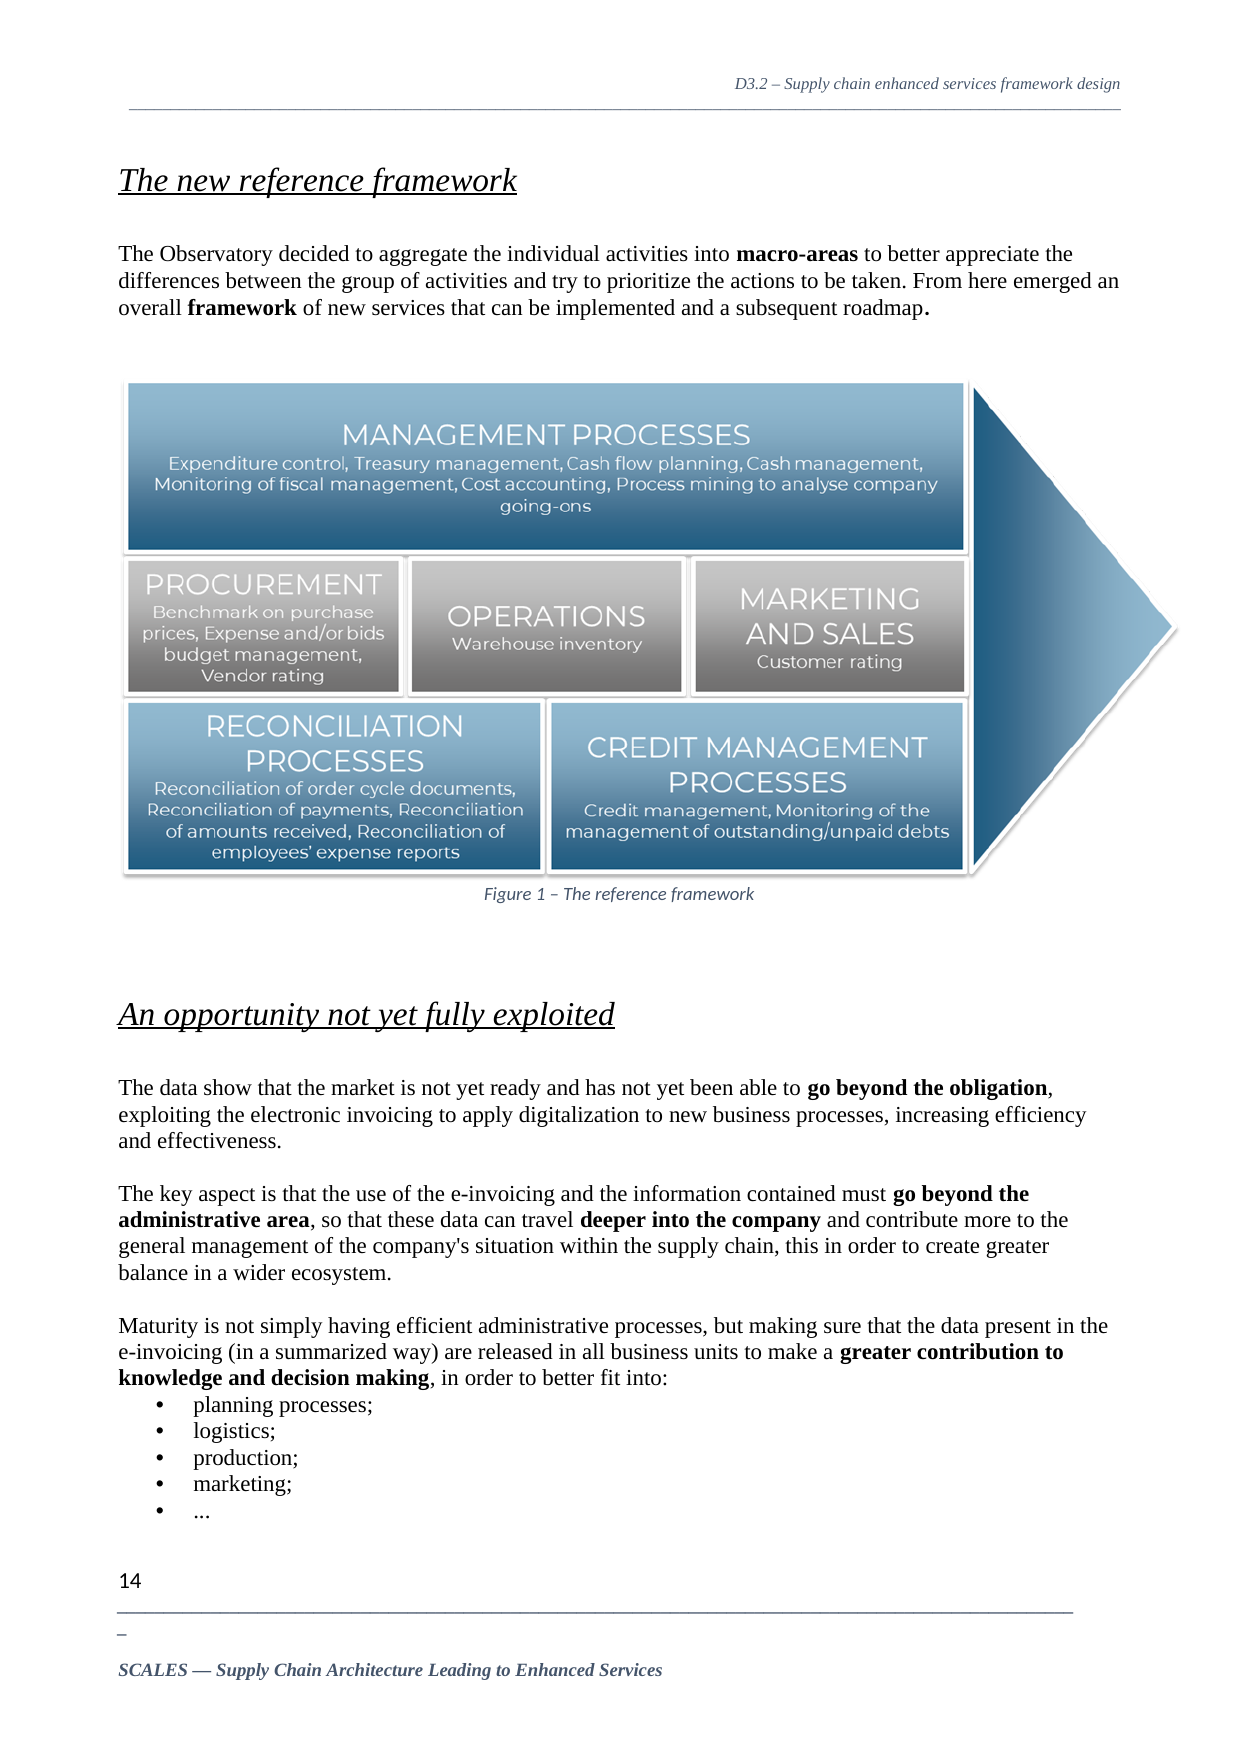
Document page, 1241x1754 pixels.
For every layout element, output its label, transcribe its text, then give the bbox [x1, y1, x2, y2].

list planning processes; [156, 1391, 1122, 1417]
text Maturity is not simply having efficient administrative processes, but making sure that the data present in the e-invoicing (in a summarized way) are released in all business units to make a greater contribution to knowledge and decision making, in order to better fit into: [118, 1312, 1122, 1391]
list production; [156, 1444, 1122, 1470]
text Figure 1 – The reference framework [118, 882, 1122, 905]
list marketing; [156, 1470, 1122, 1497]
list ... [156, 1497, 1122, 1523]
picture [118, 377, 1182, 882]
text The data show that the market is not yet ready and has not yet been able to go beyond the obligation, exploiting the electronic invoicing to apply digitalization to new business processes, increasing efficiency and effectiveness. [118, 1074, 1122, 1153]
subtitle An opportunity not yet fully exploited [118, 994, 1122, 1033]
list logistics; [156, 1417, 1122, 1444]
text The key aspect is that the use of the e-invoicing and the information contained must go beyond the administrative area, so that these data can travel deeper into the company and contribute more to the general management of the company's situation within the supply chain, this in order to create greater balance in a wider ecosystem. [118, 1180, 1122, 1285]
text The Observatory decided to aggregate the individual activities into macro-areas to better appreciate the differences between the group of activities and try to prioritize the actions to be taken. From here emerged an overall framework of new services that can be implemented and a subsequent roadmap. [118, 240, 1122, 321]
subtitle The new reference framework [118, 160, 1122, 198]
